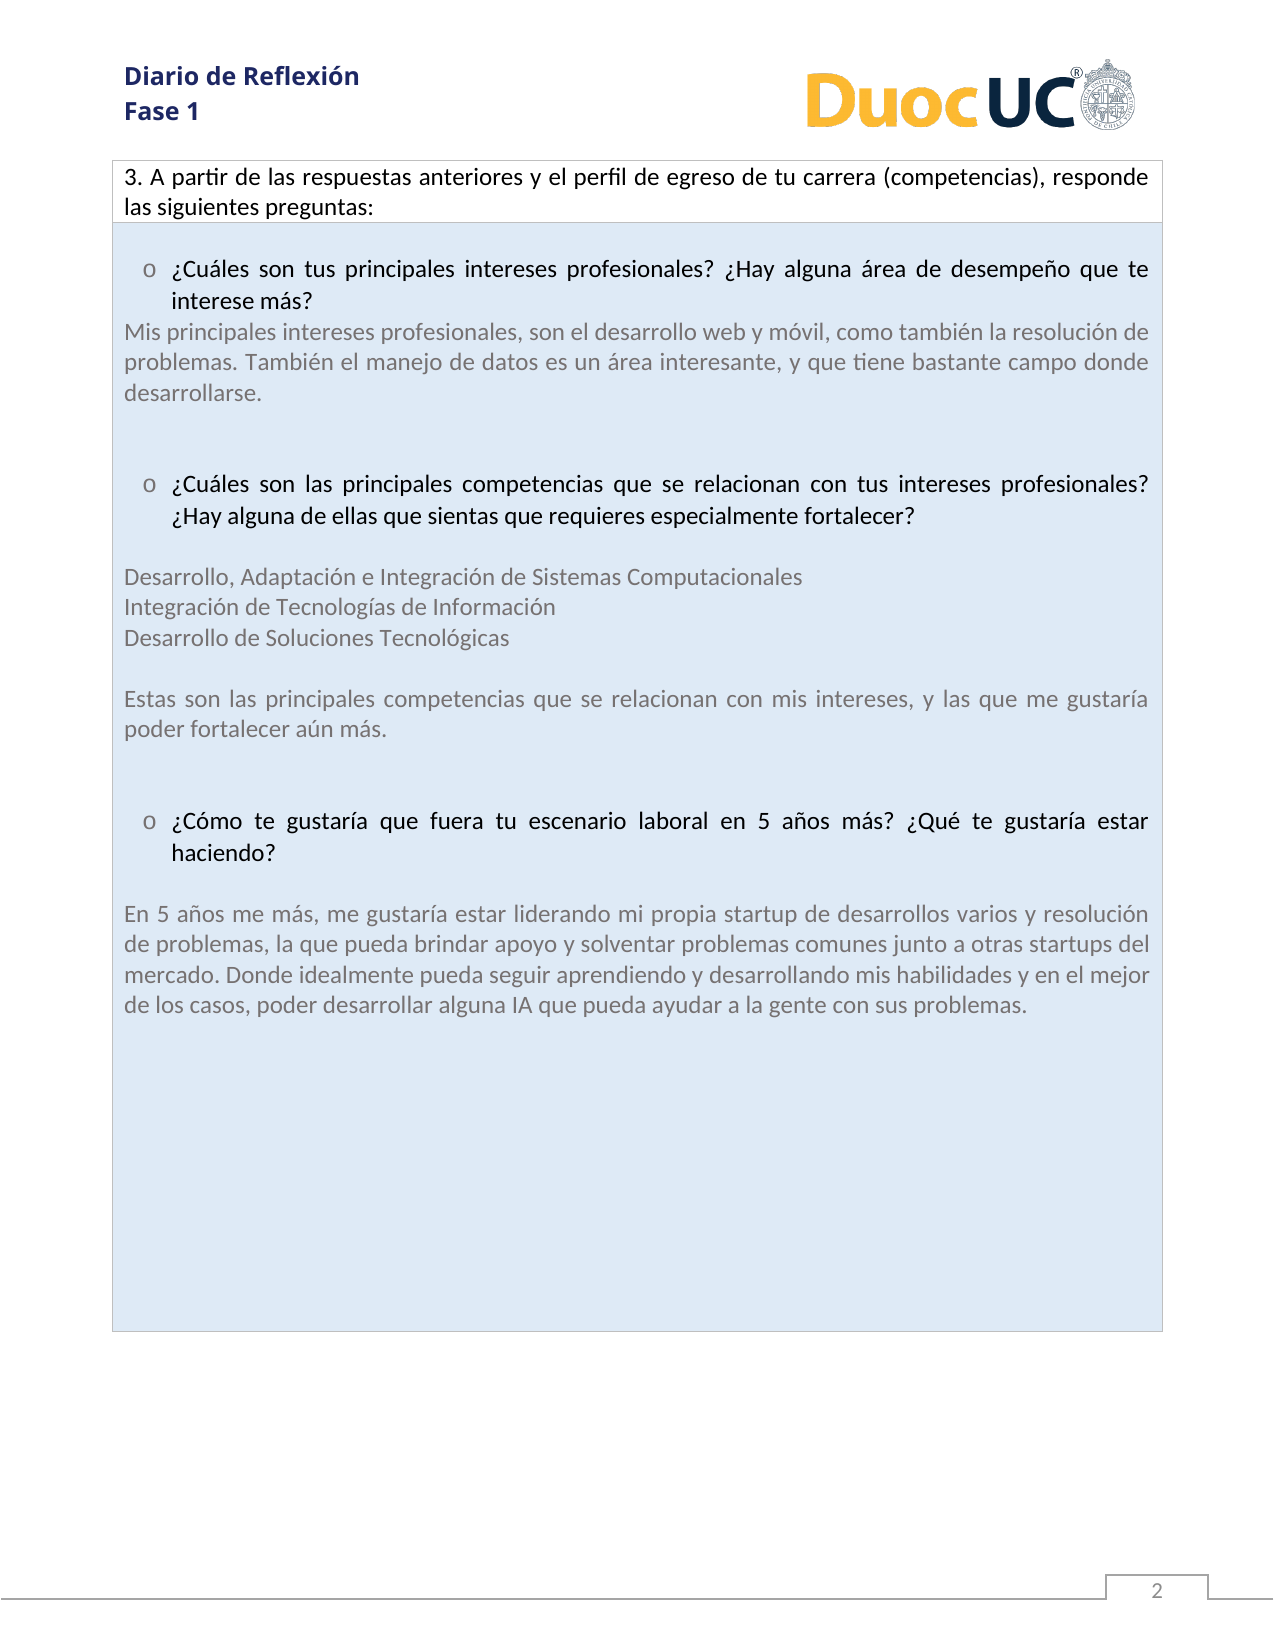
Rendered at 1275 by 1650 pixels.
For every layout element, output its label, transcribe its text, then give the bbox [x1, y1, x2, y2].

table_header 3. A partir de las respuestas anteriores y el perfil de egreso de tu carrera (competencias), responde las siguientes preguntas: [113, 161, 1162, 222]
picture [807, 59, 1135, 130]
table_cell ¿Cuáles son tus principales intereses profesionales? ¿Hay alguna área de desempeño que te interese más? Mis principales intereses profesionales, son el desarrollo web y móvil, como también la resolución de problemas. También el manejo de datos es un área interesante, y que tiene bastante campo donde desarrollarse. ¿Cuáles son las principales competencias que se relacionan con tus intereses profesionales? ¿Hay alguna de ellas que sientas que requieres especialmente fortalecer? Desarrollo, Adaptación e Integración de Sistemas Computacionales Integración de Tecnologías de Información Desarrollo de Soluciones Tecnológicas Estas son las principales competencias que se relacionan con mis intereses, y las que me gustaría poder fortalecer aún más. ¿Cómo te gustaría que fuera tu escenario laboral en 5 años más? ¿Qué te gustaría estar haciendo? En 5 años me más, me gustaría estar liderando mi propia startup de desarrollos varios y resolución de problemas, la que pueda brindar apoyo y solventar problemas comunes junto a otras startups del mercado. Donde idealmente pueda seguir aprendiendo y desarrollando mis habilidades y en el mejor de los casos, poder desarrollar alguna IA que pueda ayudar a la gente con sus problemas. [113, 223, 1162, 1331]
